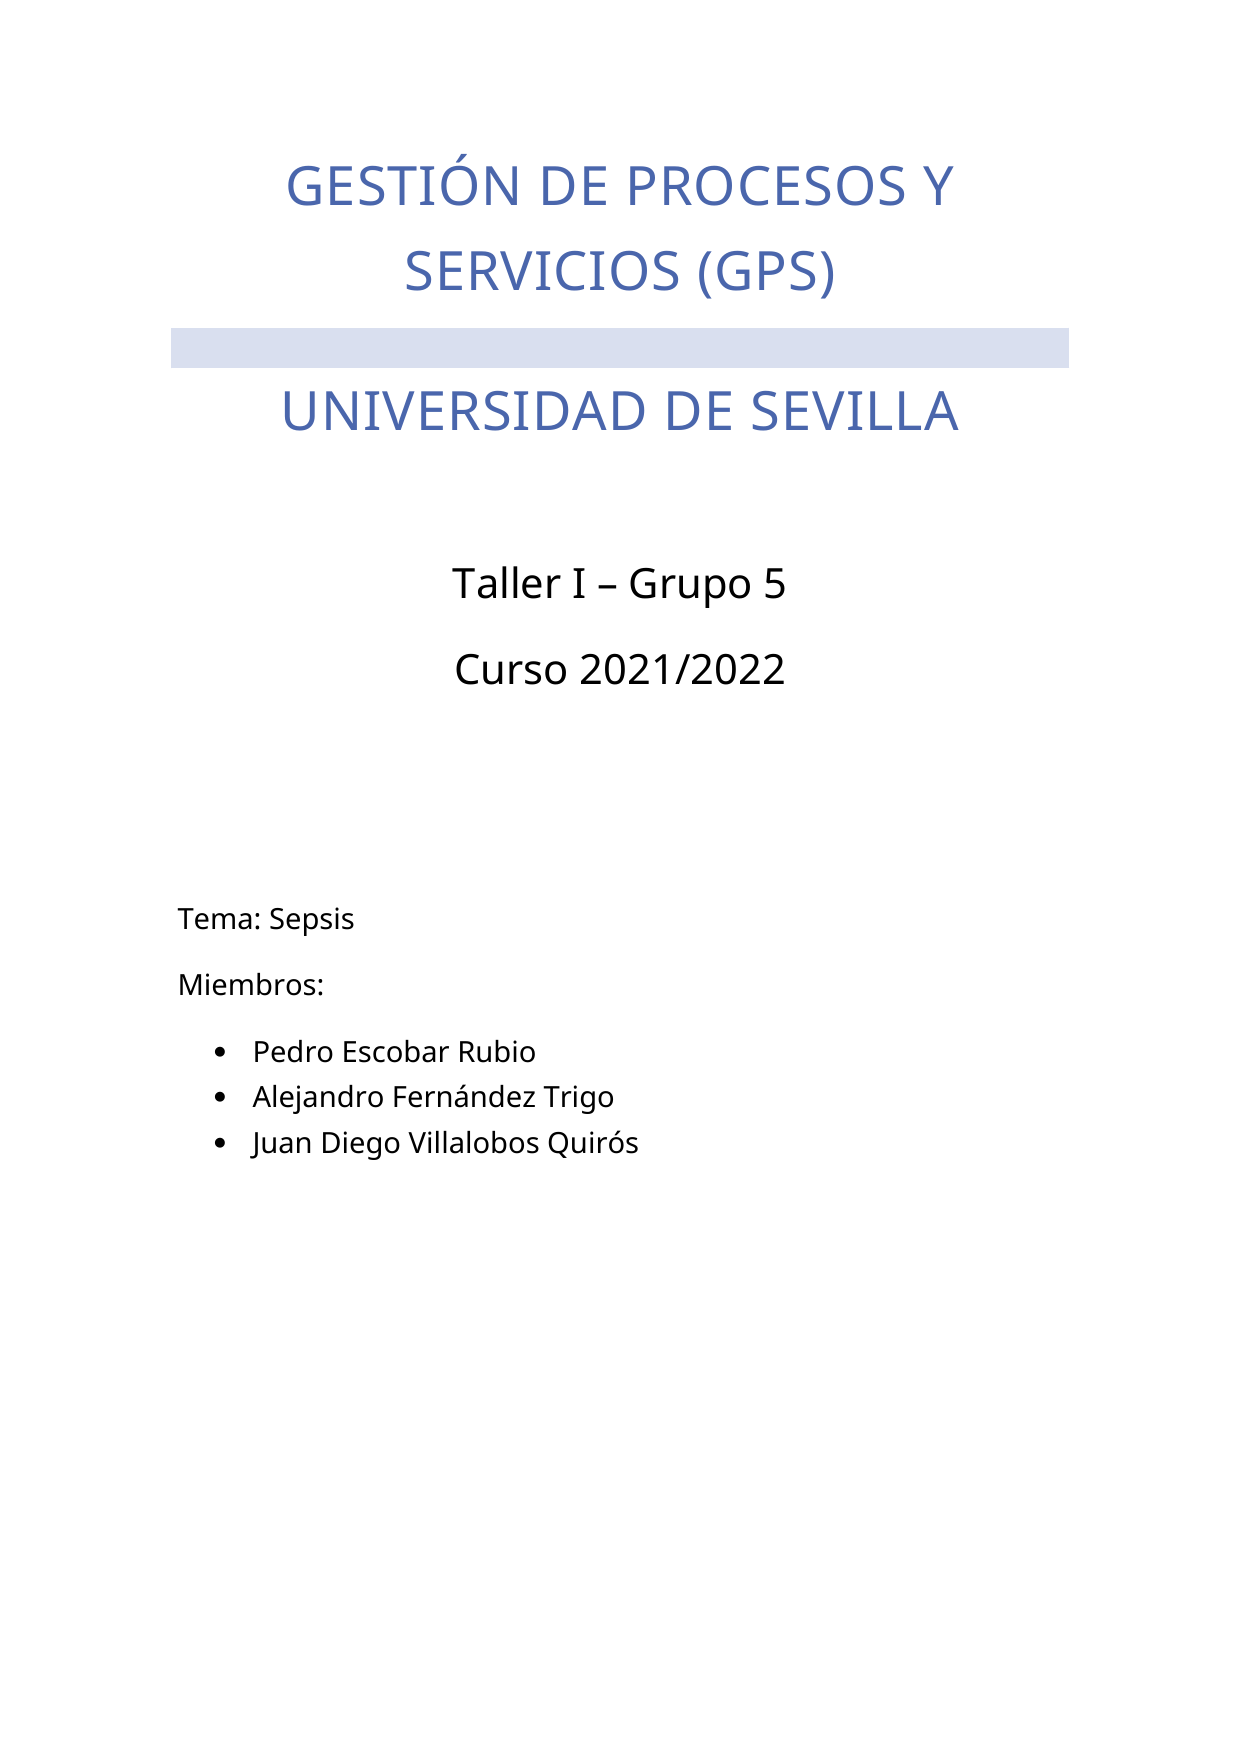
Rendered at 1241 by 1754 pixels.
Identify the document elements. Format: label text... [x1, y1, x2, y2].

list Pedro Escobar Rubio [215, 1031, 1063, 1071]
text Tema: Sepsis [177, 898, 1063, 938]
list Juan Diego Villalobos Quirós [215, 1122, 1063, 1162]
title Gestión de Procesos y Servicios (GPS) [177, 148, 1063, 306]
text Miembros: [177, 964, 1063, 1004]
text Taller I – Grupo 5 [177, 554, 1063, 611]
list Alejandro Fernández Trigo [215, 1077, 1063, 1116]
title Universidad de Sevilla [177, 373, 1063, 446]
text Curso 2021/2022 [177, 640, 1063, 697]
